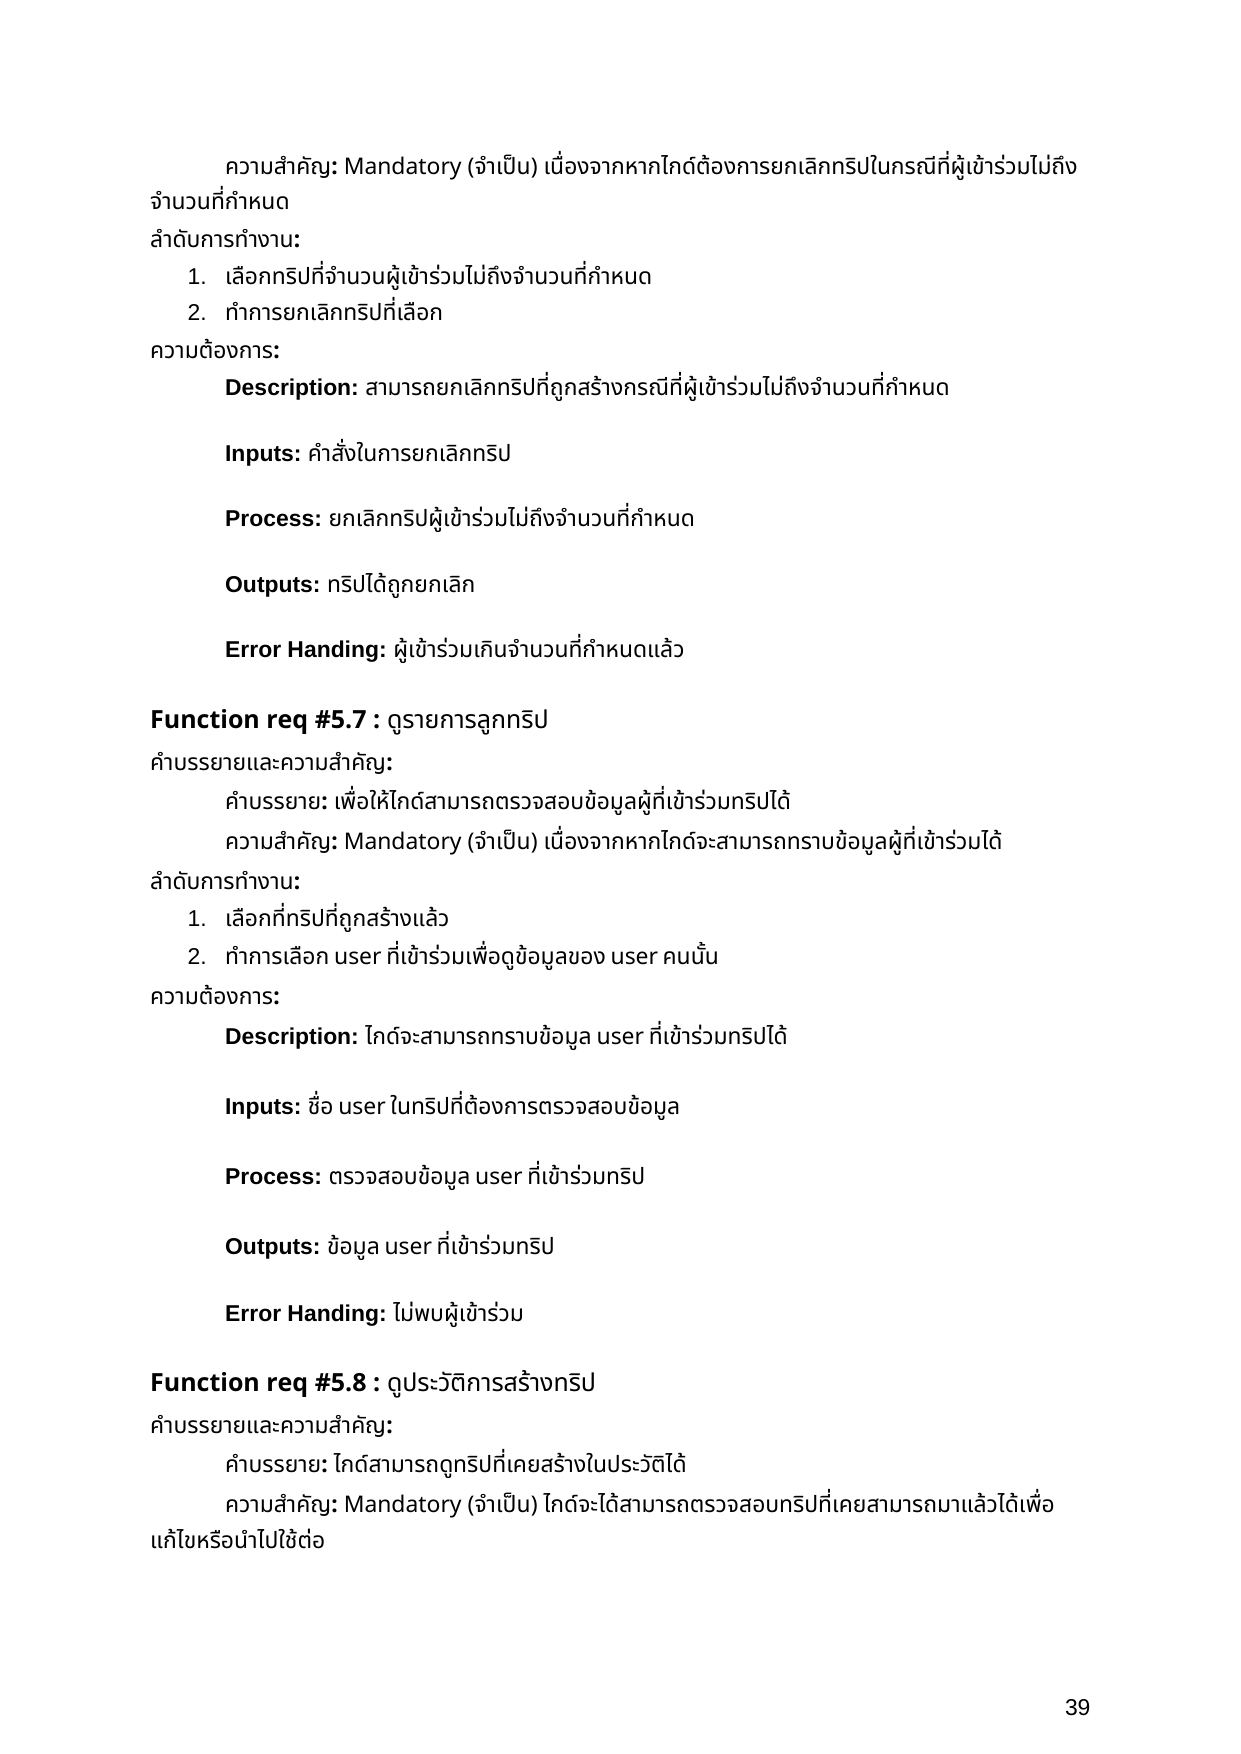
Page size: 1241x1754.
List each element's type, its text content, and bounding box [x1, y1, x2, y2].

text คำบรรยายและความสำคัญ: [150, 746, 1090, 780]
text ลำดับการทำงาน: [150, 223, 1090, 258]
text Description: ไกด์จะสามารถทราบข้อมูลuserที่เข้าร่วมทริปได้ [225, 1020, 1090, 1054]
text ความต้องการ: [150, 980, 1090, 1014]
text Error Handing: ไม่พบผู้เข้าร่วม [225, 1300, 1090, 1331]
text คำบรรยาย: ไกด์สามารถดูทริปที่เคยสร้างในประวัติได้ [150, 1448, 1090, 1483]
text คำบรรยาย: เพื่อให้ไกด์สามารถตรวจสอบข้อมูลผู้ที่เข้าร่วมทริปได้ [150, 785, 1090, 820]
text Description: สามารถยกเลิกทริปที่ถูกสร้างกรณีที่ผู้เข้าร่วมไม่ถึงจำนวนที่กำหนด [225, 374, 1090, 405]
text คำบรรยายและความสำคัญ: [150, 1409, 1090, 1443]
text Inputs: ชื่อuserในทริปที่ต้องการตรวจสอบข้อมูล [225, 1090, 1090, 1124]
text Function req #5.8 : ดูประวัติการสร้างทริป [150, 1365, 1090, 1403]
list เลือกที่ทริปที่ถูกสร้างแล้ว [187, 905, 1090, 936]
text Inputs: คำสั่งในการยกเลิกทริป [225, 439, 1090, 470]
text Process: ตรวจสอบข้อมูลuserที่เข้าร่วมทริป [225, 1160, 1090, 1194]
text ลำดับการทำงาน: [150, 865, 1090, 899]
text Error Handing: ผู้เข้าร่วมเกินจำนวนที่กำหนดแล้ว [225, 636, 1090, 667]
text ความสำคัญ: Mandatory (จำเป็น) ไกด์จะได้สามารถตรวจสอบทริปที่เคยสามารถมาแล้วได้เพื่อแก้ไขหรือนำไปใช้ต่อ [150, 1488, 1090, 1557]
text ความสำคัญ: Mandatory (จำเป็น) เนื่องจากหากไกด์จะสามารถทราบข้อมูลผู้ที่เข้าร่วมได้ [150, 825, 1090, 860]
text Process: ยกเลิกทริปผู้เข้าร่วมไม่ถึงจำนวนที่กำหนด [225, 505, 1090, 536]
text ความสำคัญ: Mandatory (จำเป็น) เนื่องจากหากไกด์ต้องการยกเลิกทริปในกรณีที่ผู้เข้าร่วมไม่ถึงจำนวนที่กำหนด [150, 150, 1090, 219]
list ทำการยกเลิกทริปที่เลือก [187, 299, 1090, 329]
text ความต้องการ: [150, 334, 1090, 369]
list เลือกทริปที่จำนวนผู้เข้าร่วมไม่ถึงจำนวนที่กำหนด [187, 263, 1090, 294]
text Outputs: ทริปได้ถูกยกเลิก [225, 571, 1090, 602]
text Outputs: ข้อมูลuserที่เข้าร่วมทริป [225, 1230, 1090, 1264]
list ทำการเลือกuserที่เข้าร่วมเพื่อดูข้อมูลของuserคนนั้น [187, 940, 1090, 975]
text Function req #5.7 : ดูรายการลูกทริป [150, 702, 1090, 740]
